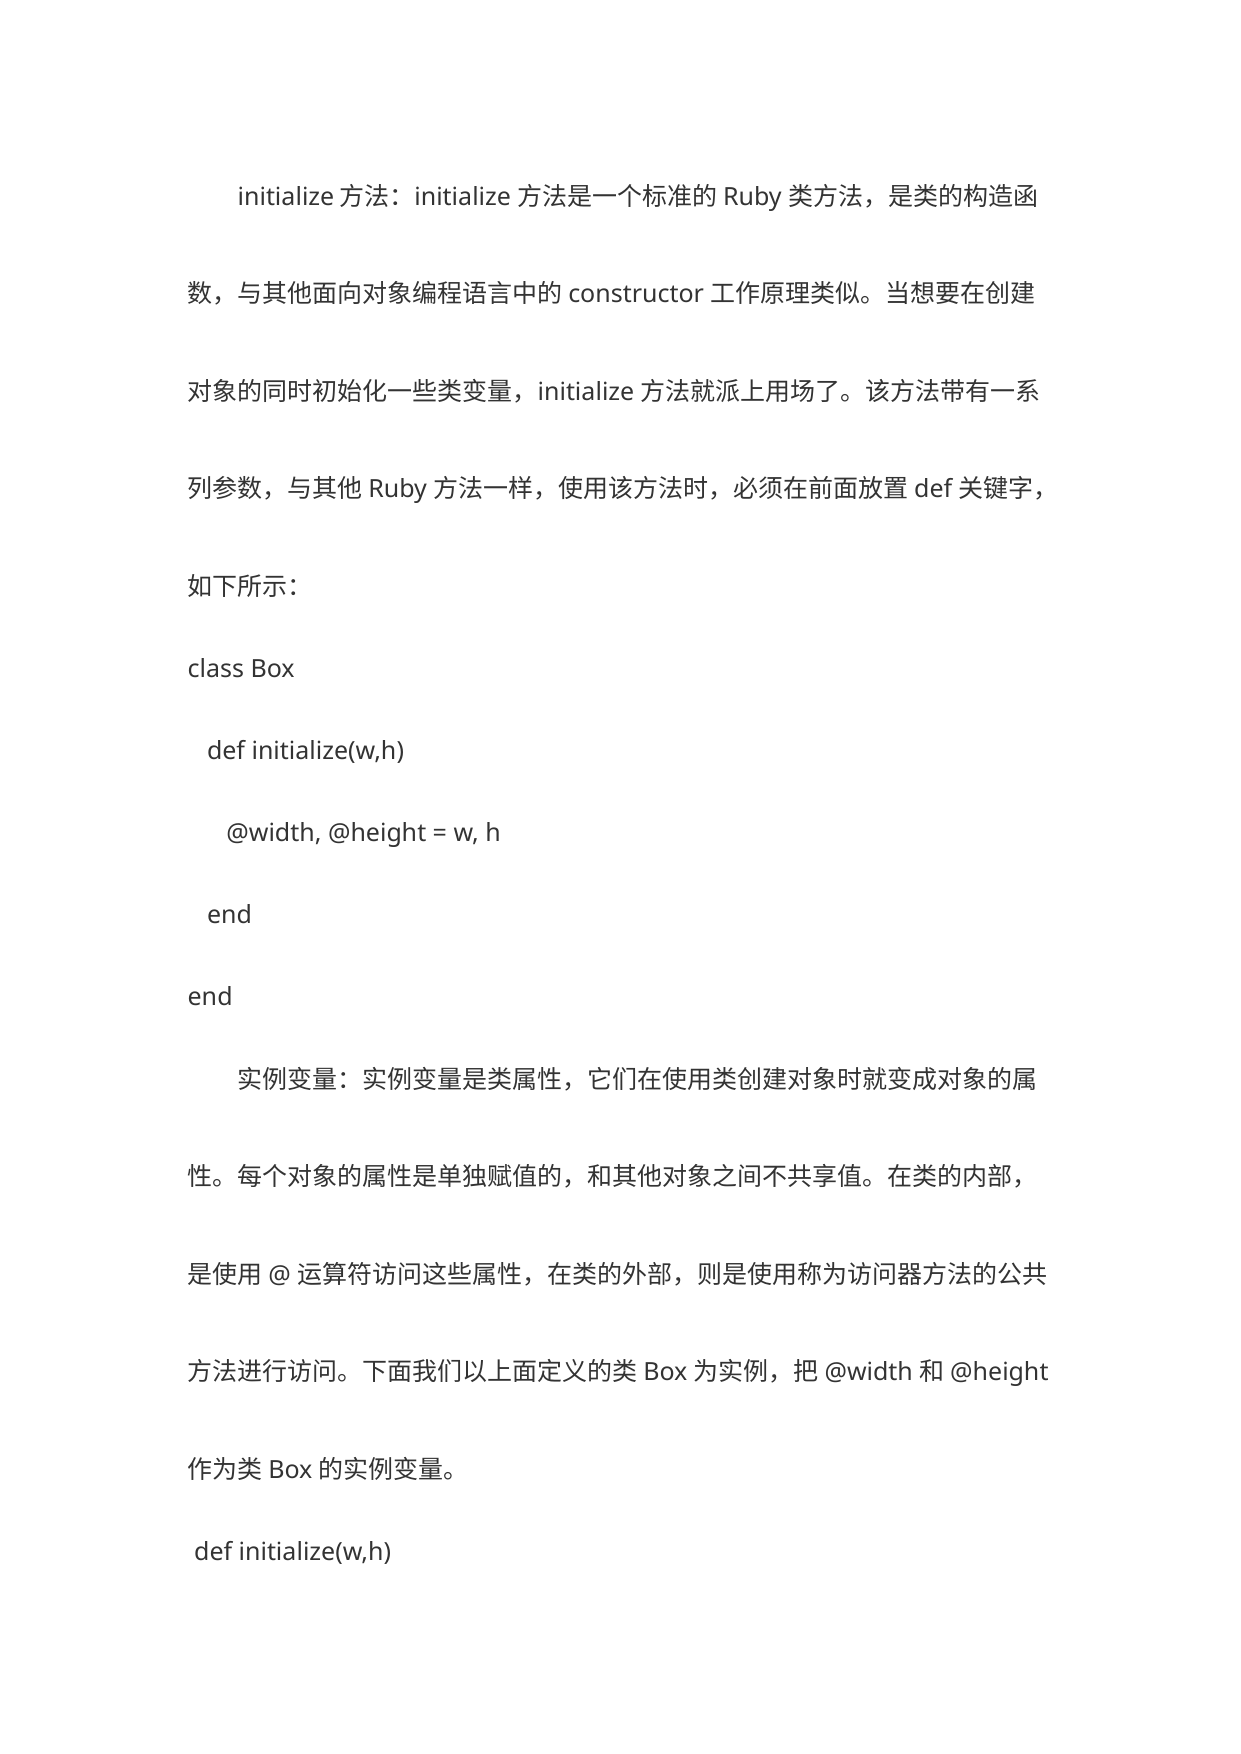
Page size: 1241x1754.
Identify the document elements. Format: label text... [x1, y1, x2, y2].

text 实例变量：实例变量是类属性，它们在使用类创建对象时就变成对象的属性。每个对象的属性是单独赋值的，和其他对象之间不共享值。在类的内部，是使用 @ 运算符访问这些属性，在类的外部，则是使用称为访问器方法的公共方法进行访问。下面我们以上面定义的类 Box 为实例，把 @width 和 @height 作为类 Box 的实例变量。 [187, 1045, 1053, 1500]
text @width, @height = w, h [187, 799, 1053, 864]
text end [187, 963, 1053, 1028]
text class Box [187, 635, 1053, 700]
text def initialize(w,h) [187, 1518, 1053, 1583]
text def initialize(w,h) [187, 717, 1053, 782]
text initialize方法：initialize 方法是一个标准的 Ruby 类方法，是类的构造函数，与其他面向对象编程语言中的 constructor 工作原理类似。当想要在创建对象的同时初始化一些类变量，initialize 方法就派上用场了。该方法带有一系列参数，与其他 Ruby 方法一样，使用该方法时，必须在前面放置 def 关键字，如下所示： [187, 162, 1053, 617]
text end [187, 881, 1053, 946]
